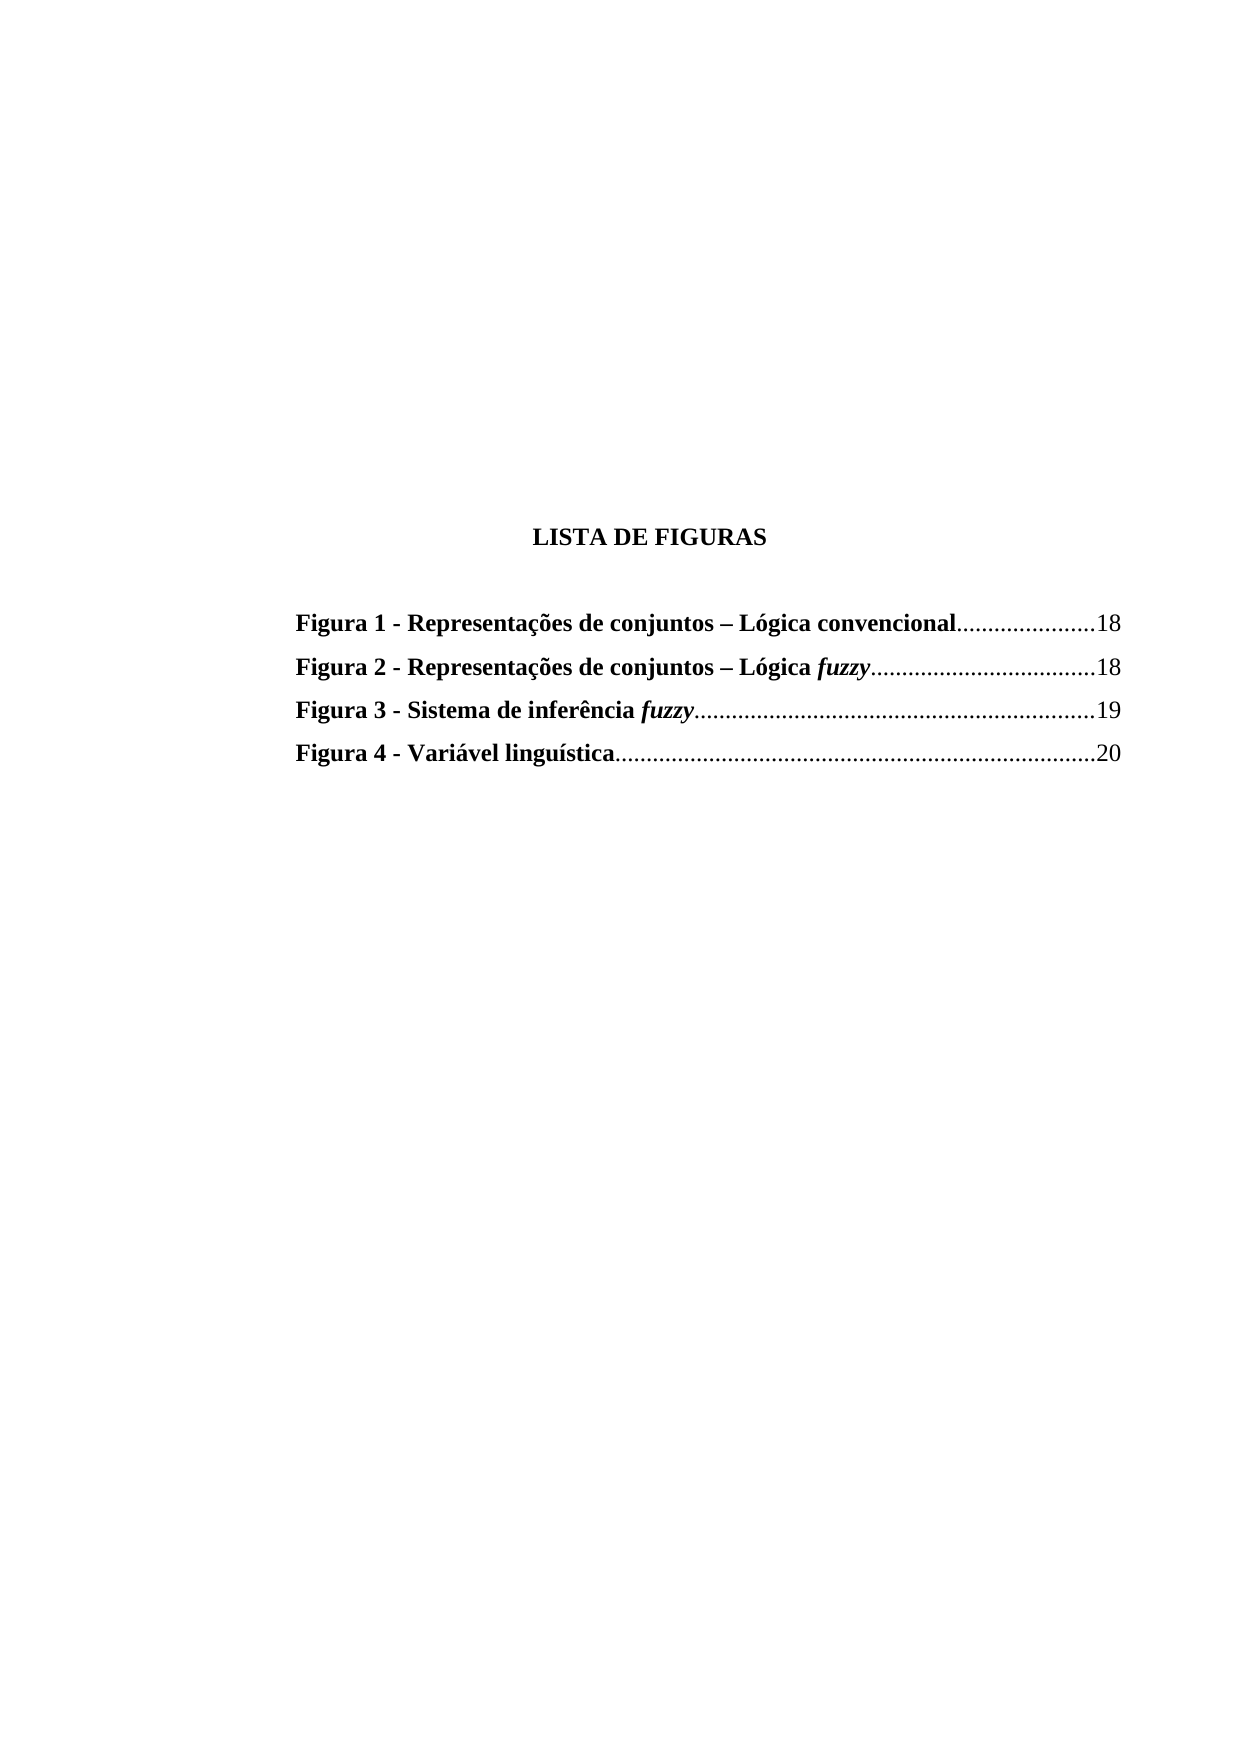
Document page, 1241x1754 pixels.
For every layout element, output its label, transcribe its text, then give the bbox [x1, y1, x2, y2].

text Figura 4 - Variável linguística 20 [177, 738, 1122, 767]
text Figura 3 - Sistema de inferência fuzzy 19 [177, 695, 1122, 723]
text Figura 1 - Representações de conjuntos – Lógica convencional 18 [177, 608, 1122, 637]
text LISTA DE FIGURAS [177, 522, 1122, 551]
text Figura 2 - Representações de conjuntos – Lógica fuzzy 18 [177, 652, 1122, 680]
